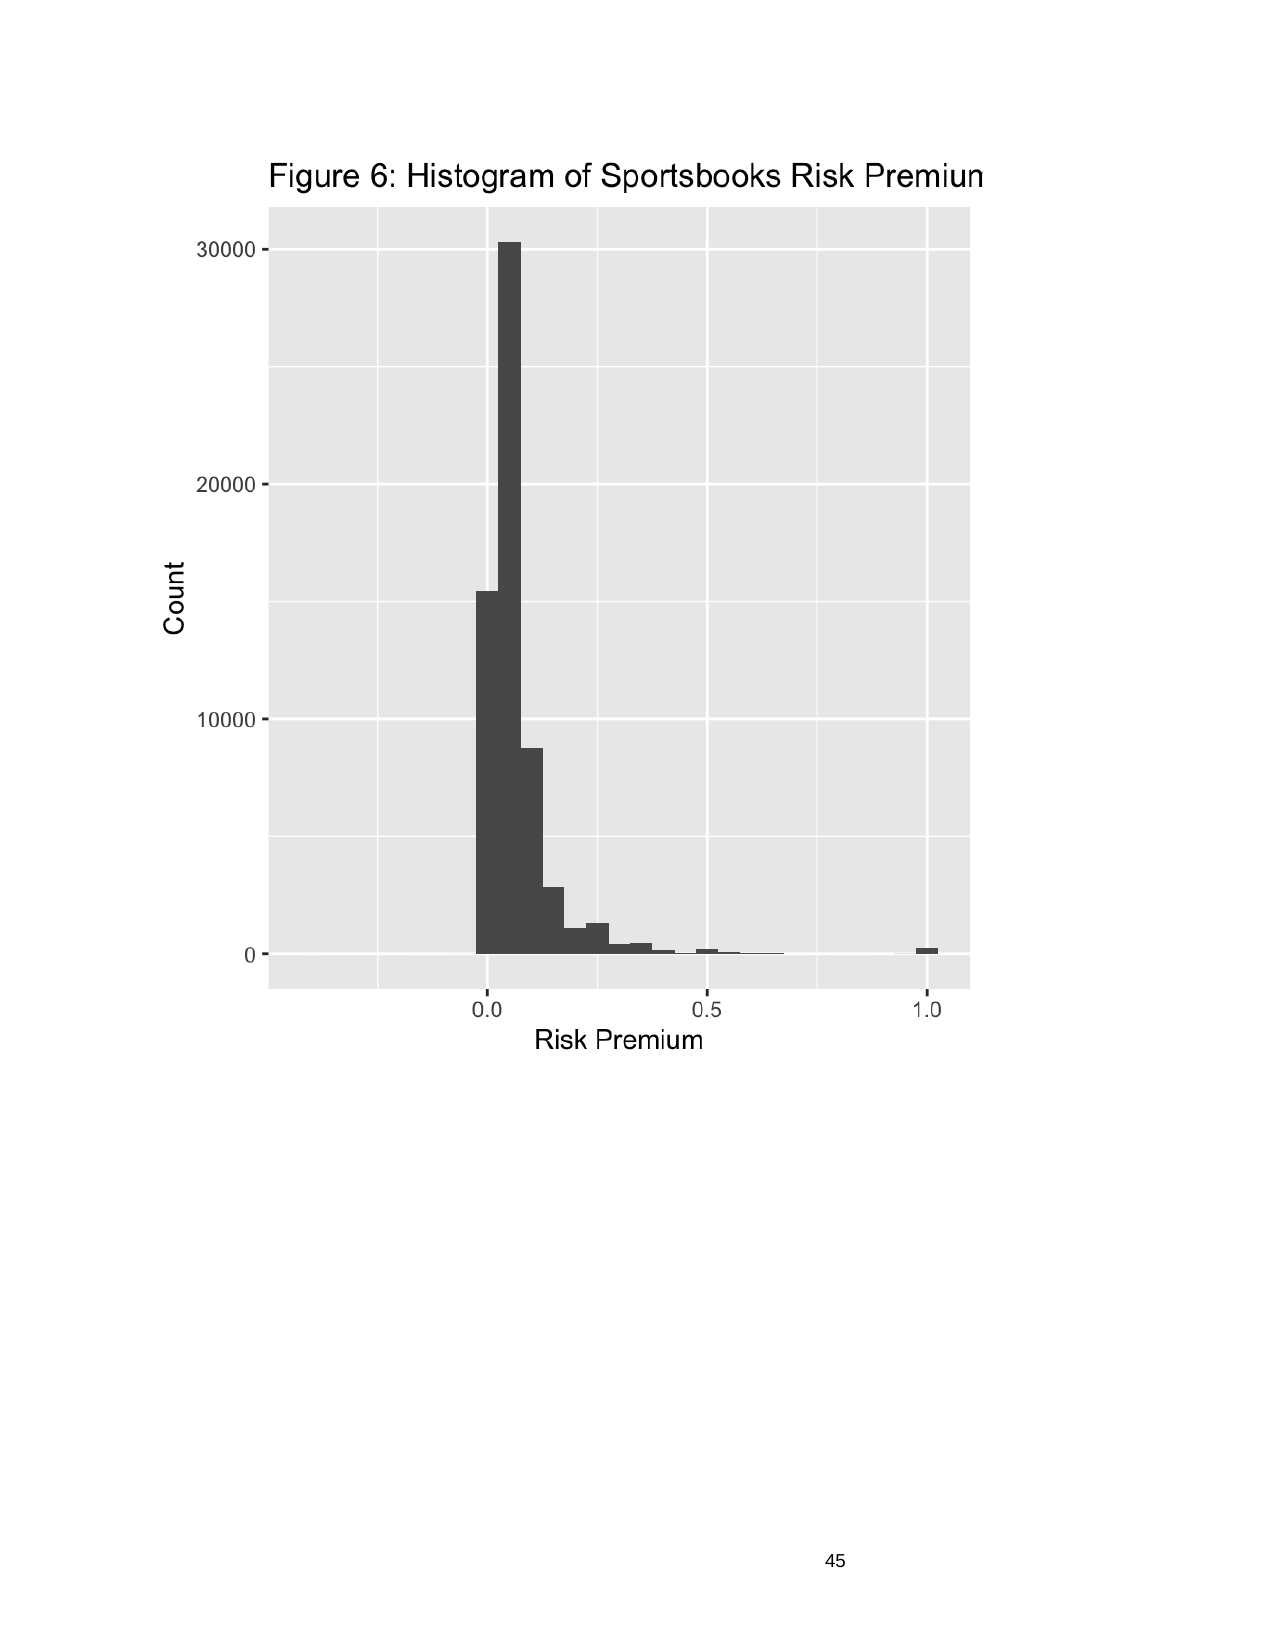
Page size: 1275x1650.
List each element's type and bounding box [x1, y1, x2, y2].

picture [150, 150, 983, 1067]
